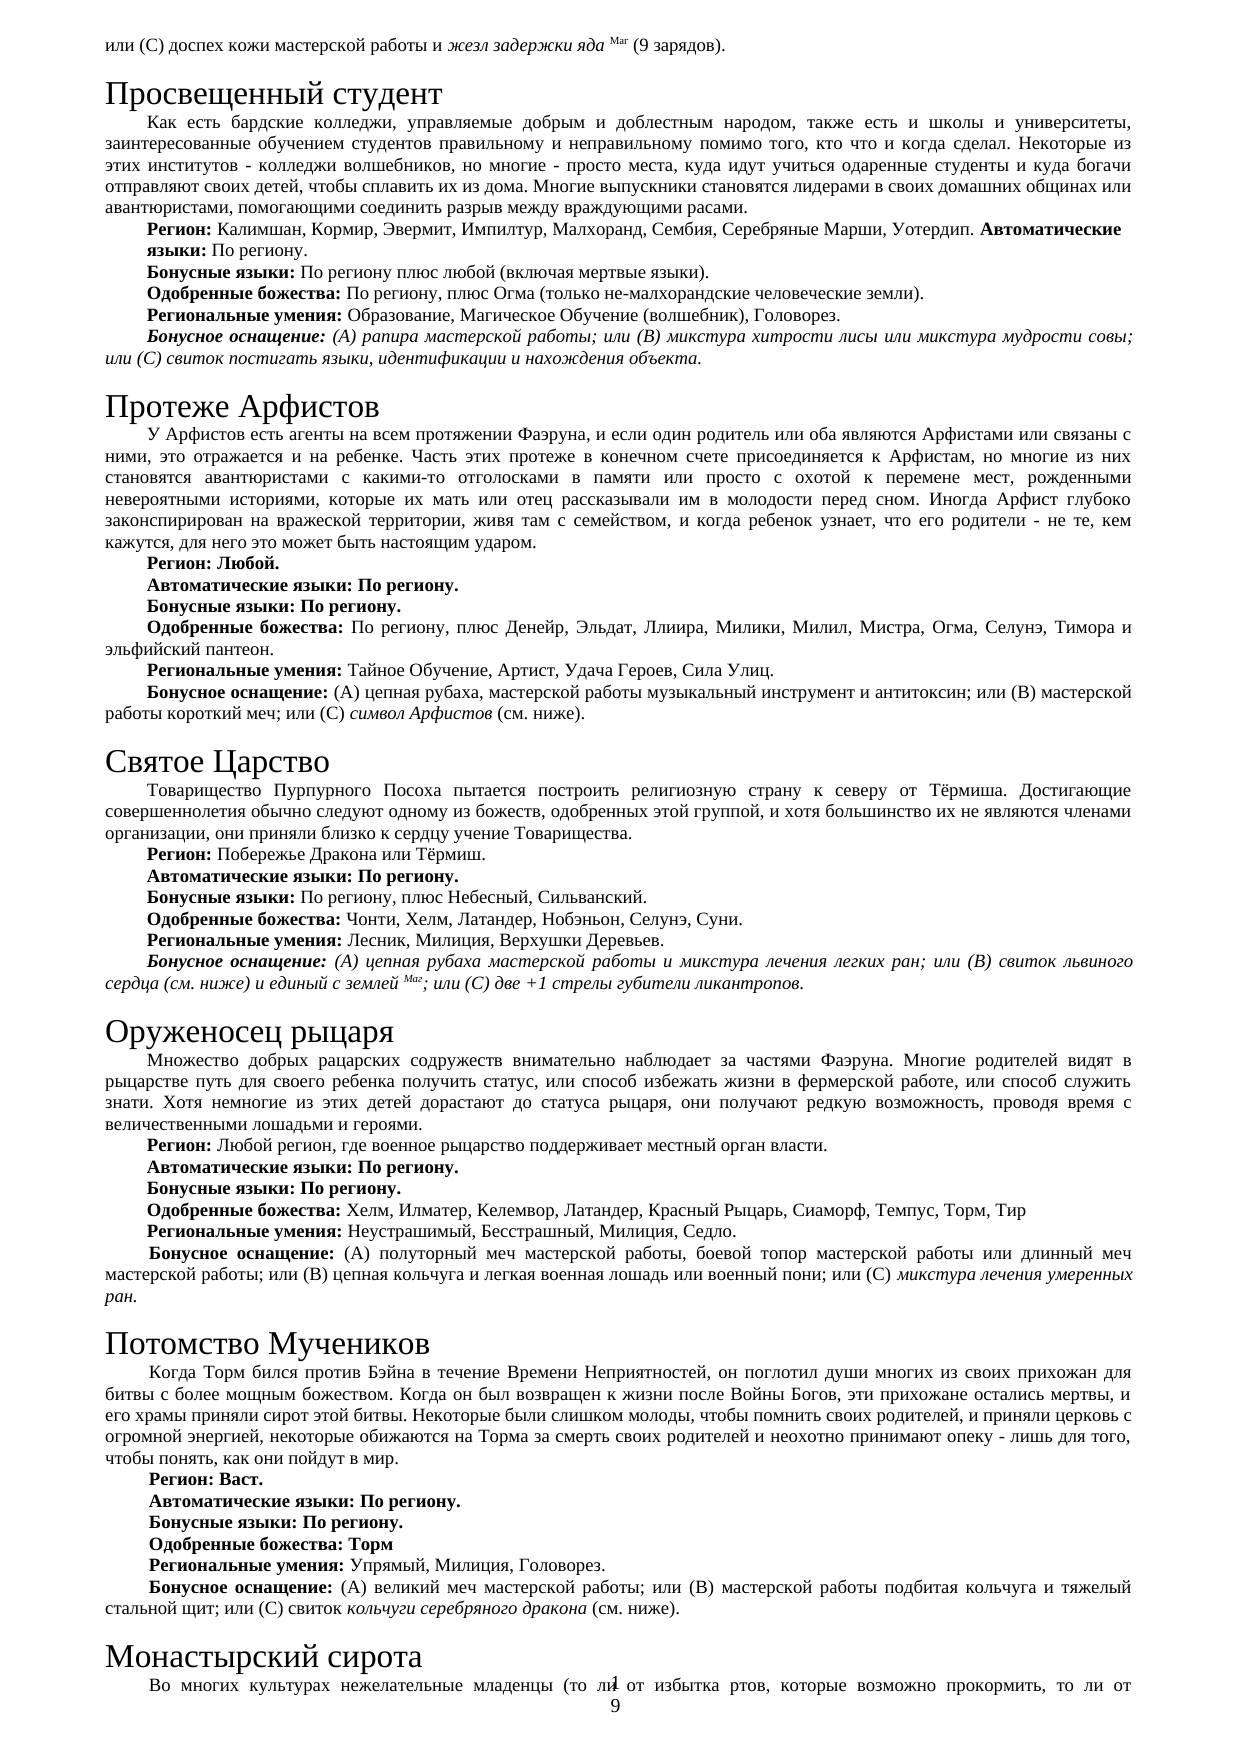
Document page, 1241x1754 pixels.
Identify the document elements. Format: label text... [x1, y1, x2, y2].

text Потомство Мучеников [105, 1328, 1133, 1361]
text Региональные умения: Тайное Обучение, Артист, Удача Героев, Сила Улиц. [105, 660, 1133, 681]
text Протеже Арфистов [105, 390, 1133, 424]
text Монастырский сирота [105, 1641, 1133, 1674]
text Бонусное оснащение: (А) цепная рубаха, мастерской работы музыкальный инструмент и антитоксин; или (В) мастерской работы короткий меч; или (С) символ Арфистов (см. ниже). [105, 681, 1133, 724]
text Товарищество Пурпурного Посоха пытается построить религиозную страну к северу от Тёрмиша. Достигающие совершеннолетия обычно следуют одному из божеств, одобренных этой группой, и хотя большинство их не являются членами организации, они приняли близко к сердцу учение Товарищества. [105, 779, 1133, 843]
text Регион: Любой. [105, 552, 1133, 574]
text Просвещенный студент [105, 78, 1133, 111]
text Бонусные языки: По региону. [105, 1178, 1133, 1199]
text Одобренные божества: Хелм, Илматер, Келемвор, Латандер, Красный Рыцарь, Сиаморф, Темпус, Торм, Тир Региональные умения: Неустрашимый, Бесстрашный, Милиция, Седло. [147, 1199, 1133, 1242]
text Региональные умения: Образование, Магическое Обучение (волшебник), Головорез. [105, 304, 1133, 326]
text Автоматические языки: По региону. [105, 1490, 1133, 1512]
text Оруженосец рыцаря [105, 1016, 1133, 1049]
text Когда Торм бился против Бэйна в течение Времени Неприятностей, он поглотил души многих из своих прихожан для битвы с более мощным божеством. Когда он был возвращен к жизни после Войны Богов, эти прихожане остались мертвы, и его храмы приняли сирот этой битвы. Некоторые были слишком молоды, чтобы помнить своих родителей, и приняли церковь с огромной энергией, некоторые обижаются на Торма за смерть своих родителей и неохотно принимают опеку - лишь для того, чтобы понять, как они пойдут в мир. [105, 1361, 1133, 1469]
text Бонусное оснащение: (А) рапира мастерской работы; или (В) микстура хитрости лисы или микстура мудрости совы; или (С) свиток постигать языки, идентификации и нахождения объекта. [105, 326, 1133, 368]
text Бонусное оснащение: (А) цепная рубаха мастерской работы и микстура лечения легких ран; или (В) свиток львиного сердца (см. ниже) и единый с землей Маг; или (С) две +1 стрелы губители ликантропов. [105, 951, 1133, 994]
text Регион: Побережье Дракона или Тёрмиш. [105, 843, 1133, 865]
text Бонусные языки: По региону плюс любой (включая мертвые языки). [105, 261, 1133, 283]
text Одобренные божества: Чонти, Хелм, Латандер, Нобэньон, Селунэ, Суни. [105, 908, 1133, 929]
text Бонусные языки: По региону, плюс Небесный, Сильванский. [105, 886, 1133, 908]
text У Арфистов есть агенты на всем протяжении Фаэруна, и если один родитель или оба являются Арфистами или связаны с ними, это отражается и на ребенке. Часть этих протеже в конечном счете присоединяется к Арфистам, но многие из них становятся авантюристами с какими-то отголосками в памяти или просто с охотой к перемене мест, рожденными невероятными историями, которые их мать или отец рассказывали им в молодости перед сном. Иногда Арфист глубоко законспирирован на вражеской территории, живя там с семейством, и когда ребенок узнает, что его родители - не те, кем кажутся, для него это может быть настоящим ударом. [105, 424, 1133, 552]
text Автоматические языки: По региону. [105, 574, 1133, 595]
text Одобренные божества: По региону, плюс Огма (только не-малхорандские человеческие земли). [105, 283, 1133, 304]
text Региональные умения: Лесник, Милиция, Верхушки Деревьев. [105, 929, 1133, 951]
text Регион: Любой регион, где военное рыцарство поддерживает местный орган власти. [105, 1135, 1133, 1156]
text Одобренные божества: По региону, плюс Денейр, Эльдат, Ллиира, Милики, Милил, Мистра, Огма, Селунэ, Тимора и эльфийский пантеон. [105, 617, 1133, 660]
text Автоматические языки: По региону. [105, 865, 1133, 886]
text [105, 1674, 1133, 1696]
text Регион: Калимшан, Кормир, Эвермит, Импилтур, Малхоранд, Сембия, Серебряные Марши, Уотердип. Автоматические языки: По региону. [147, 218, 1133, 261]
text Региональные умения: Упрямый, Милиция, Головорез. [105, 1554, 1133, 1576]
text Бонусные языки: По региону. [105, 595, 1133, 617]
text Бонусное оснащение: (А) полуторный меч мастерской работы, боевой топор мастерской работы или длинный меч мастерской работы; или (В) цепная кольчуга и легкая военная лошадь или военный пони; или (С) микстура лечения умеренных ран. [105, 1242, 1133, 1306]
text Как есть бардские колледжи, управляемые добрым и доблестным народом, также есть и школы и университеты, заинтересованные обучением студентов правильному и неправильному помимо того, кто что и когда сделал. Некоторые из этих институтов - колледжи волшебников, но многие - просто места, куда идут учиться одаренные студенты и куда богачи отправляют своих детей, чтобы сплавить их из дома. Многие выпускники становятся лидерами в своих домашних общинах или авантюристами, помогающими соединить разрыв между враждующими расами. [105, 111, 1133, 218]
text Святое Царство [105, 746, 1133, 779]
text Бонусное оснащение: (А) великий меч мастерской работы; или (В) мастерской работы подбитая кольчуга и тяжелый стальной щит; или (С) свиток кольчуги серебряного дракона (см. ниже). [105, 1576, 1133, 1619]
text Бонусные языки: По региону. [105, 1512, 1133, 1533]
text Регион: Васт. [105, 1469, 1133, 1490]
text Одобренные божества: Торм [105, 1533, 1133, 1554]
text Автоматические языки: По региону. [105, 1156, 1133, 1178]
text Множество добрых рацарских содружеств внимательно наблюдает за частями Фаэруна. Многие родителей видят в рыцарстве путь для своего ребенка получить статус, или способ избежать жизни в фермерской работе, или способ служить знати. Хотя немногие из этих детей дорастают до статуса рыцаря, они получают редкую возможность, проводя время с величественными лошадьми и героями. [105, 1049, 1133, 1135]
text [105, 34, 1133, 56]
